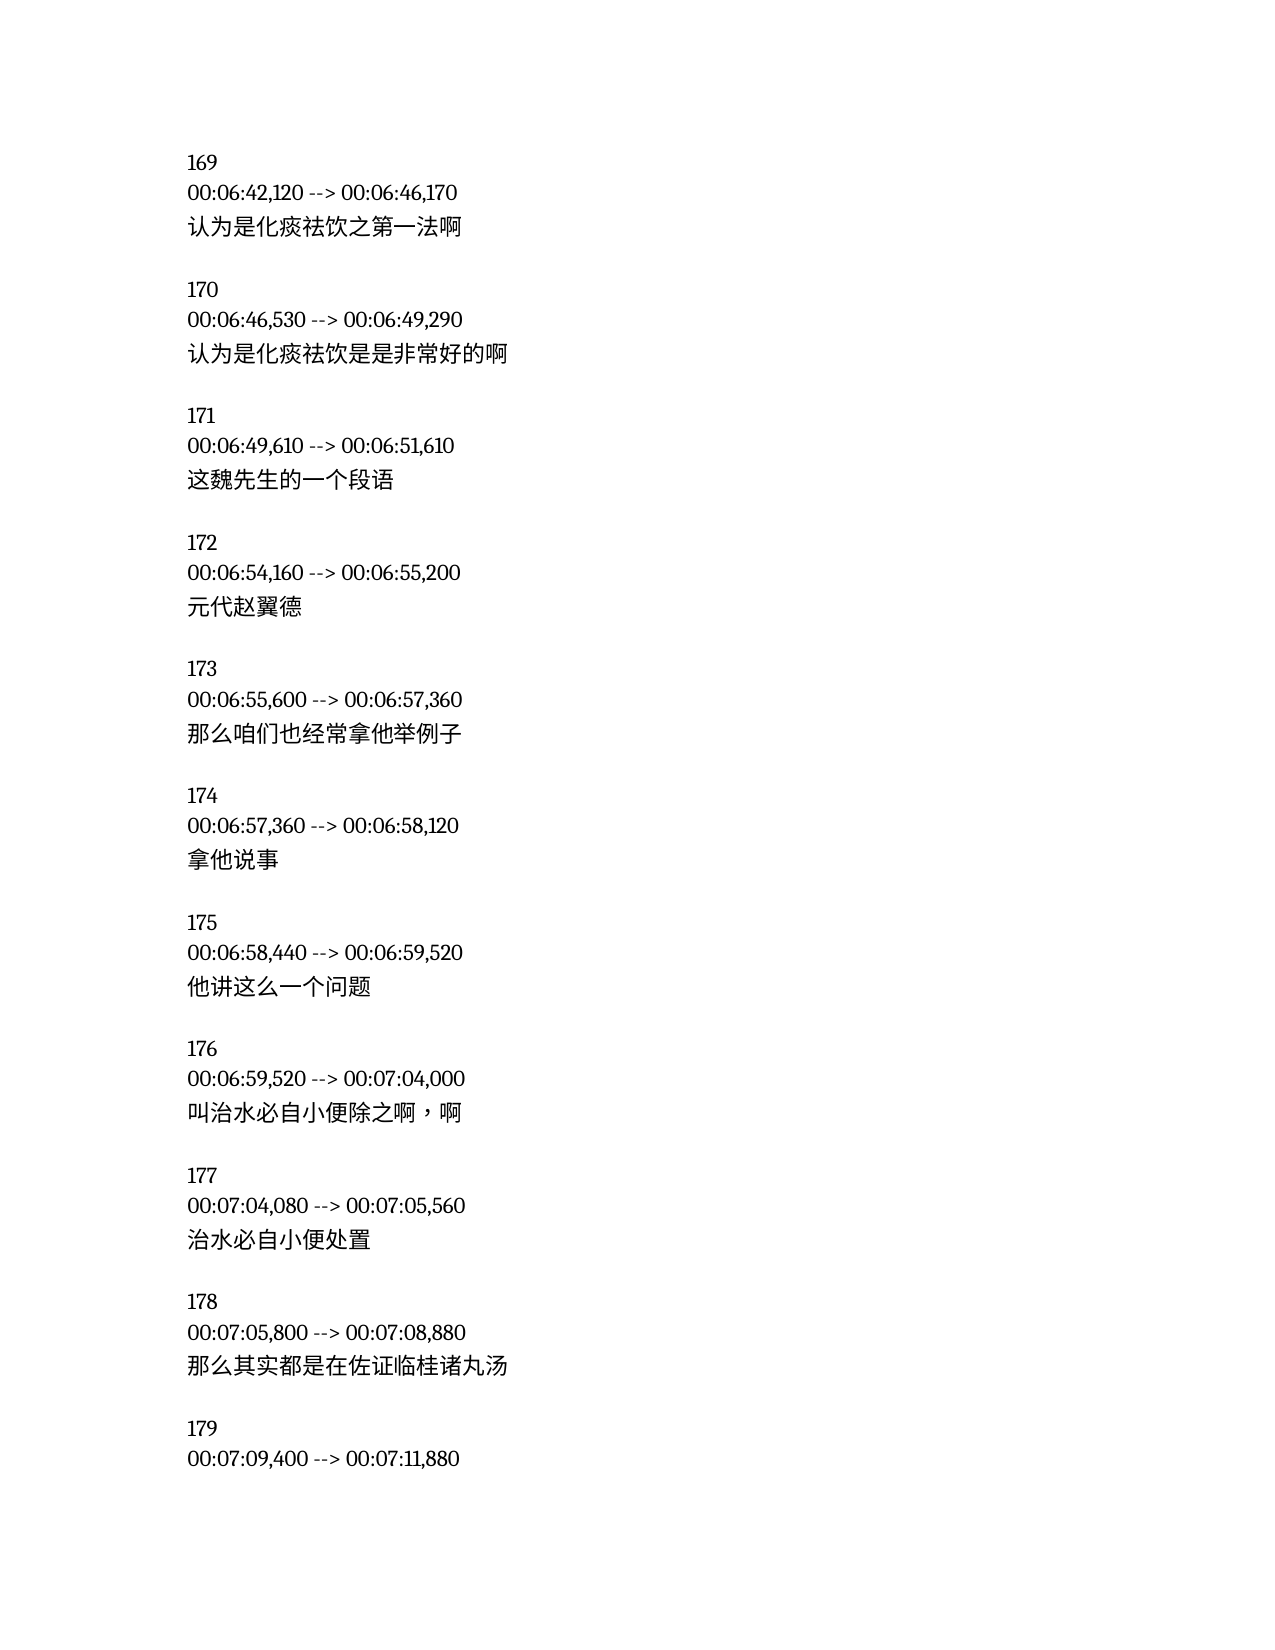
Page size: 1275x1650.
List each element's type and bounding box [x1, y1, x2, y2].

text [187, 150, 1087, 1472]
